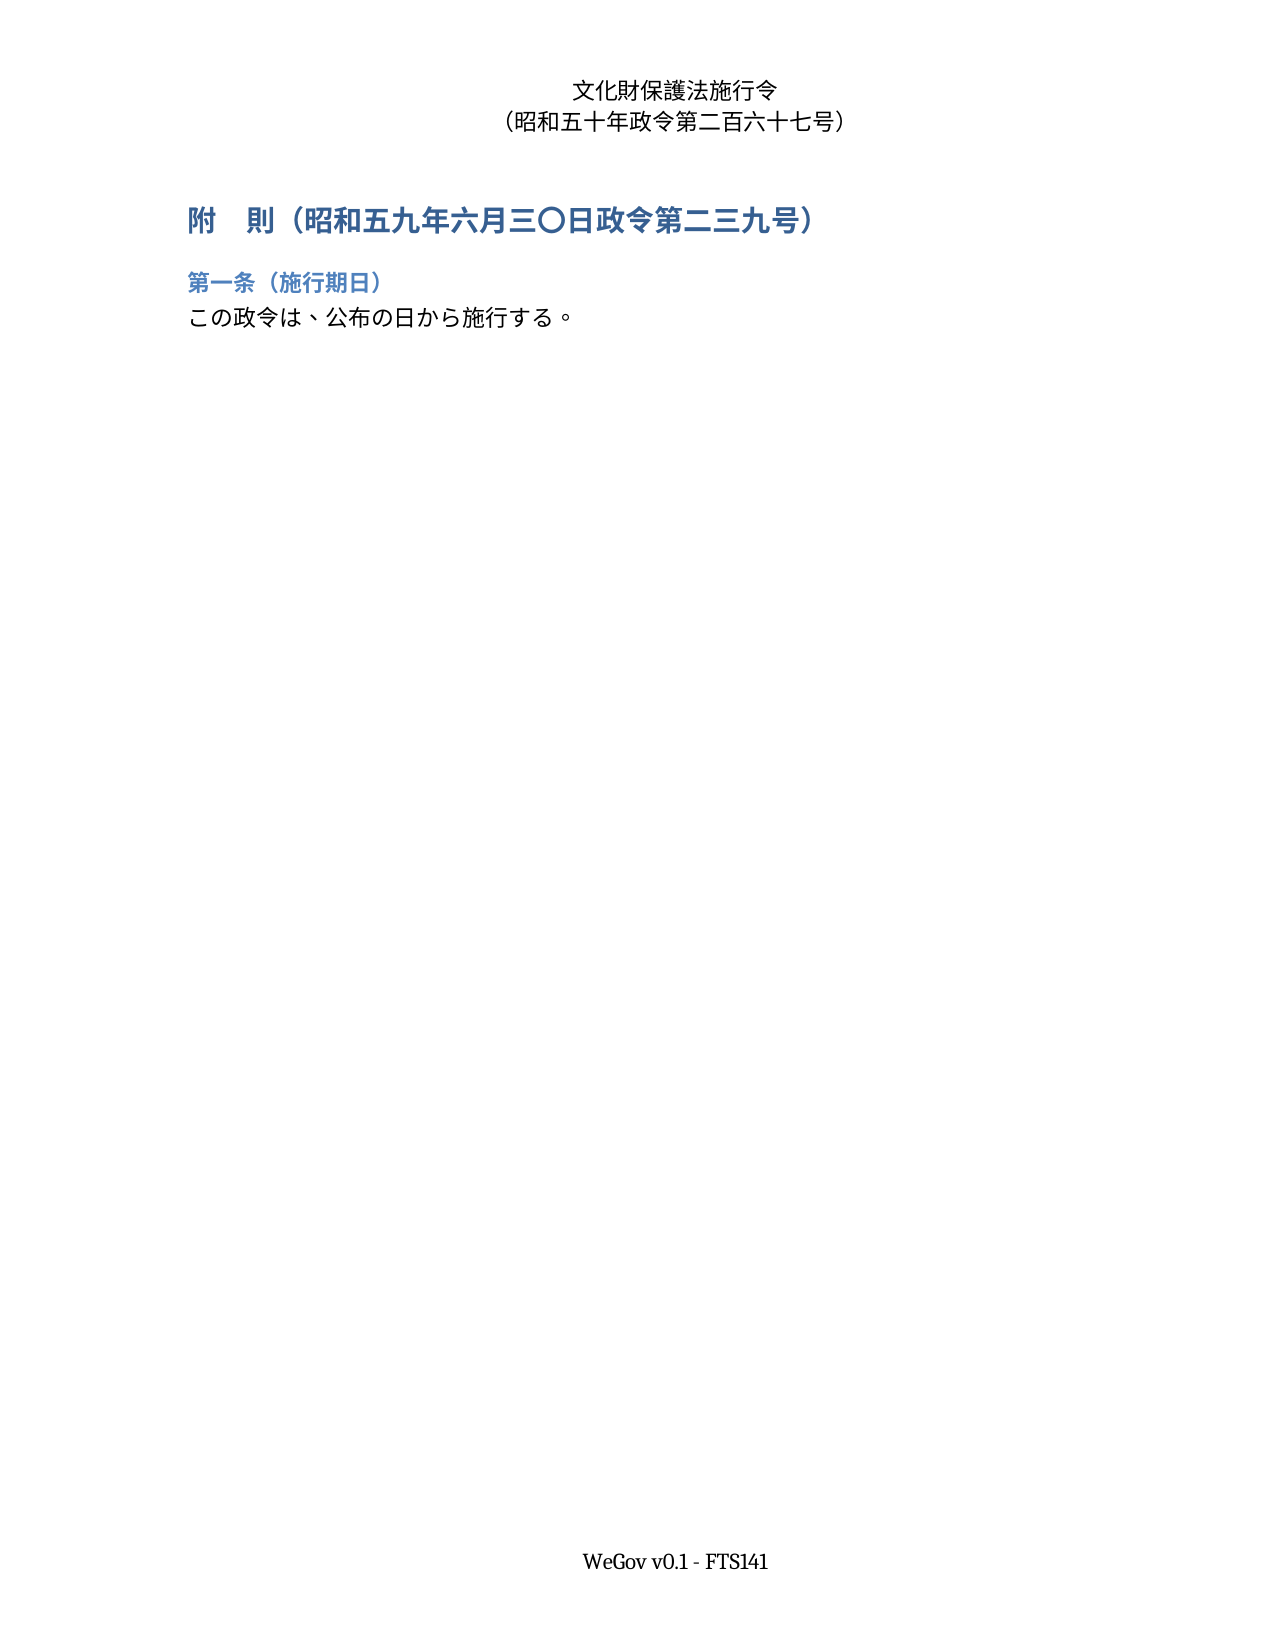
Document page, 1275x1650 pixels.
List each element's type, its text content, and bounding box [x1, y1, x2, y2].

text この政令は、公布の日から施行する。 [187, 302, 1087, 334]
subtitle 附 則（昭和五九年六月三〇日政令第二三九号） [187, 200, 1087, 240]
subtitle 第一条（施行期日） [187, 266, 1087, 298]
